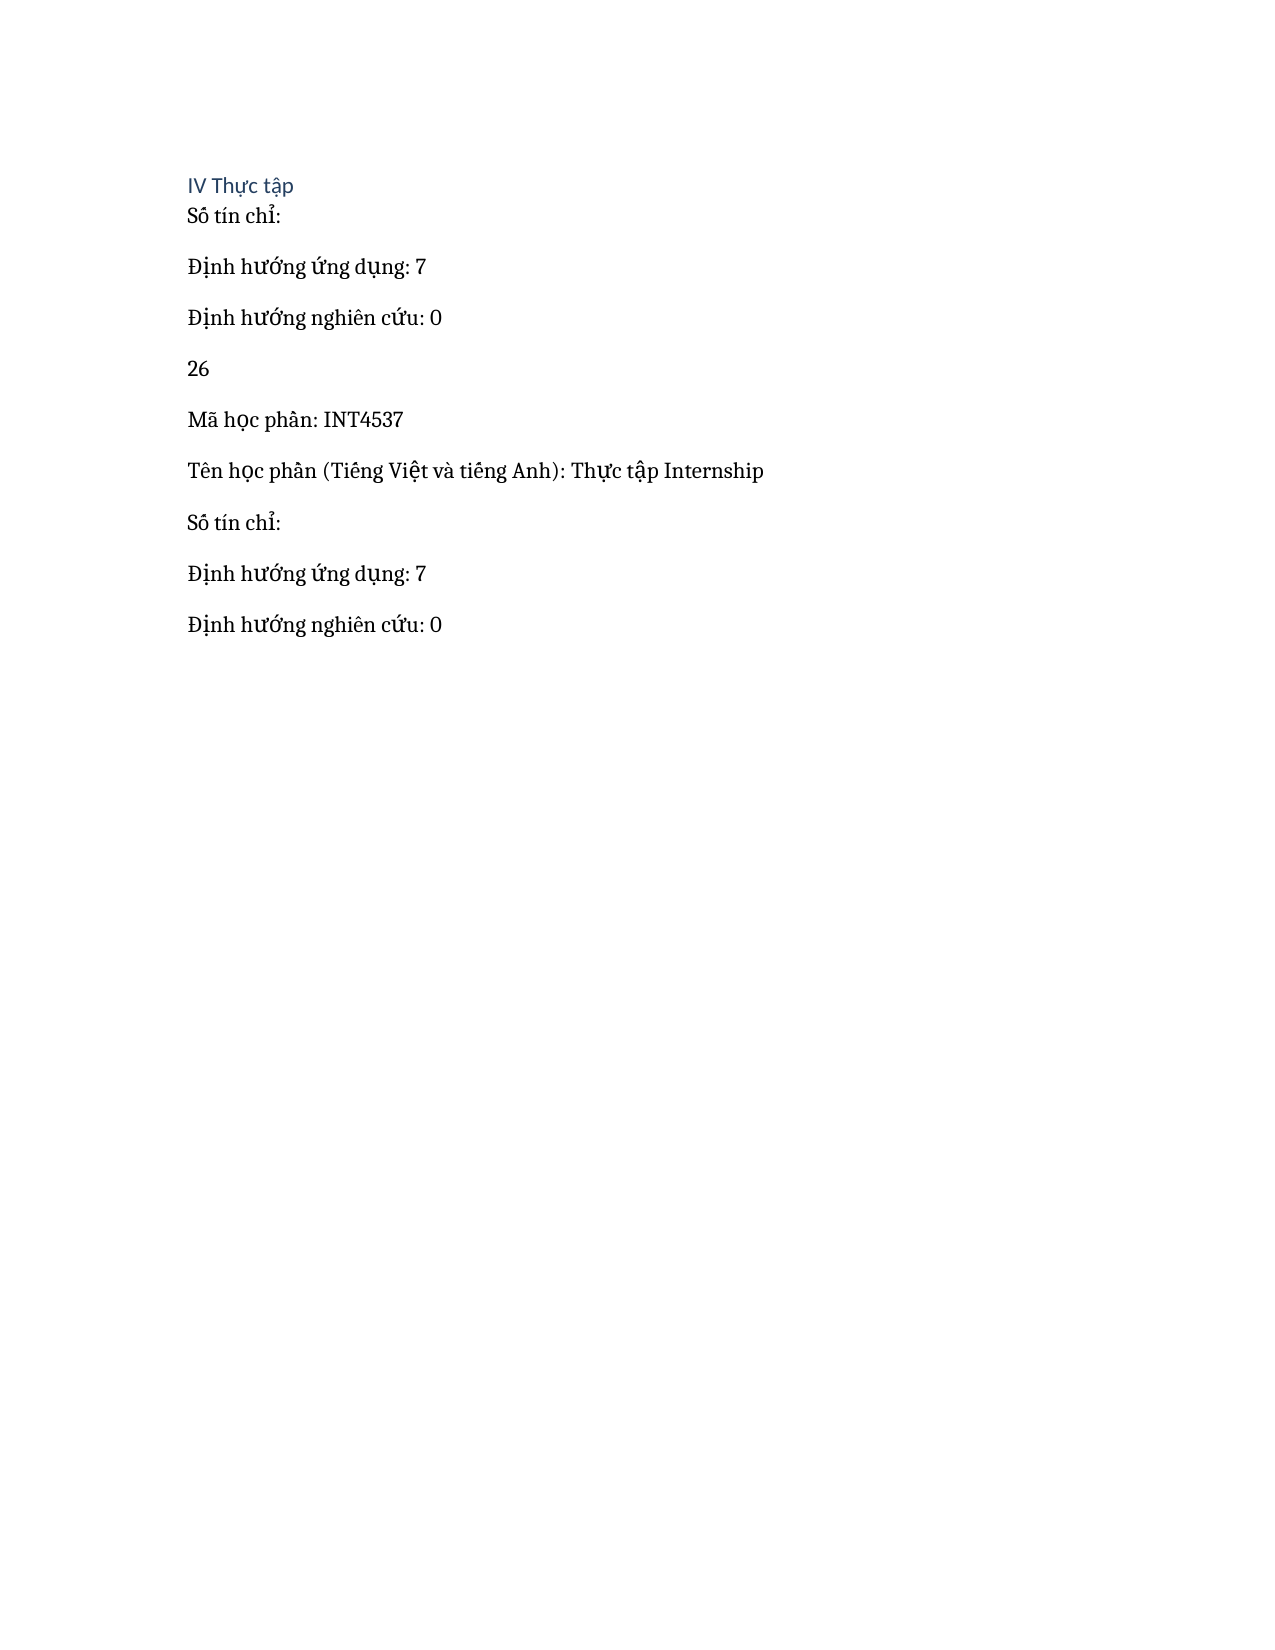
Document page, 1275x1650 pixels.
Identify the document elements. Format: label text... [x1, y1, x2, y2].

text Số tín chỉ: [187, 509, 1087, 536]
text Định hướng ứng dụng: 7 [187, 560, 1087, 587]
subtitle IV Thực tập [187, 171, 1087, 199]
text Số tín chỉ: [187, 203, 1087, 229]
text Định hướng ứng dụng: 7 [187, 254, 1087, 280]
text Định hướng nghiên cứu: 0 [187, 305, 1087, 331]
text Tên học phần (Tiếng Việt và tiếng Anh): Thực tập Internship [187, 458, 1087, 484]
text 26 [187, 356, 1087, 382]
text Định hướng nghiên cứu: 0 [187, 611, 1087, 638]
text Mã học phần: INT4537 [187, 407, 1087, 433]
